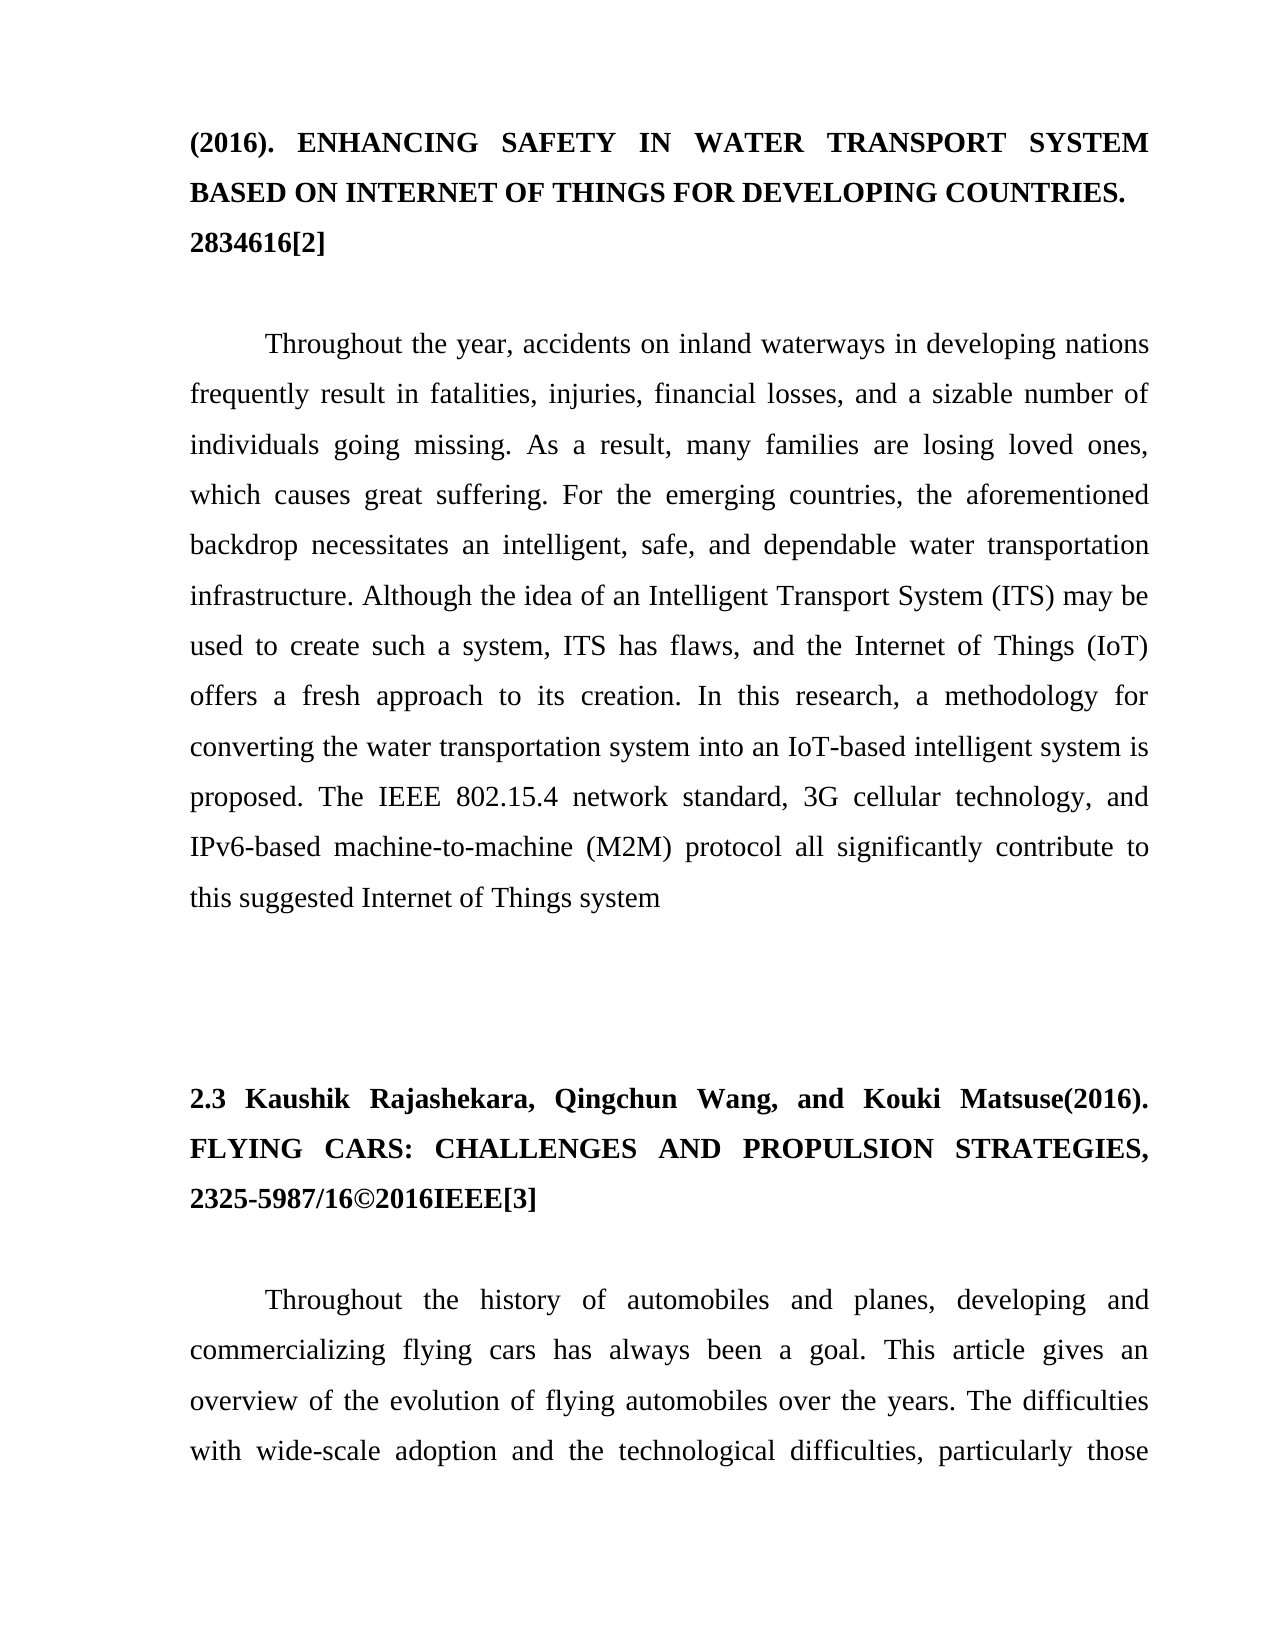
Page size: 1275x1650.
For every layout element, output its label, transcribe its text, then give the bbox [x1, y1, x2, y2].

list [189, 1282, 1150, 1467]
list Throughout the year, accidents on inland waterways in developing nations frequently result in fatalities, injuries, financial losses, and a sizable number of individuals going missing. As a result, many families are losing loved ones, which causes great suffering. For the emerging countries, the aforementioned backdrop necessitates an intelligent, safe, and dependable water transportation infrastructure. Although the idea of an Intelligent Transport System (ITS) may be used to create such a system, ITS has flaws, and the Internet of Things (IoT) offers a fresh approach to its creation. In this research, a methodology for converting the water transportation system into an IoT-based intelligent system is proposed. The IEEE 802.15.4 network standard, 3G cellular technology, and IPv6-based machine-to-machine (M2M) protocol all significantly contribute to this suggested Internet of Things system [189, 326, 1150, 913]
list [189, 125, 1150, 209]
list 2.3 Kaushik Rajashekara, Qingchun Wang, and Kouki Matsuse(2016). FLYING CARS: CHALLENGES AND PROPULSION STRATEGIES, 2325-5987/16©2016IEEE[3] [189, 1081, 1150, 1215]
list 2834616[2] [189, 226, 1150, 259]
